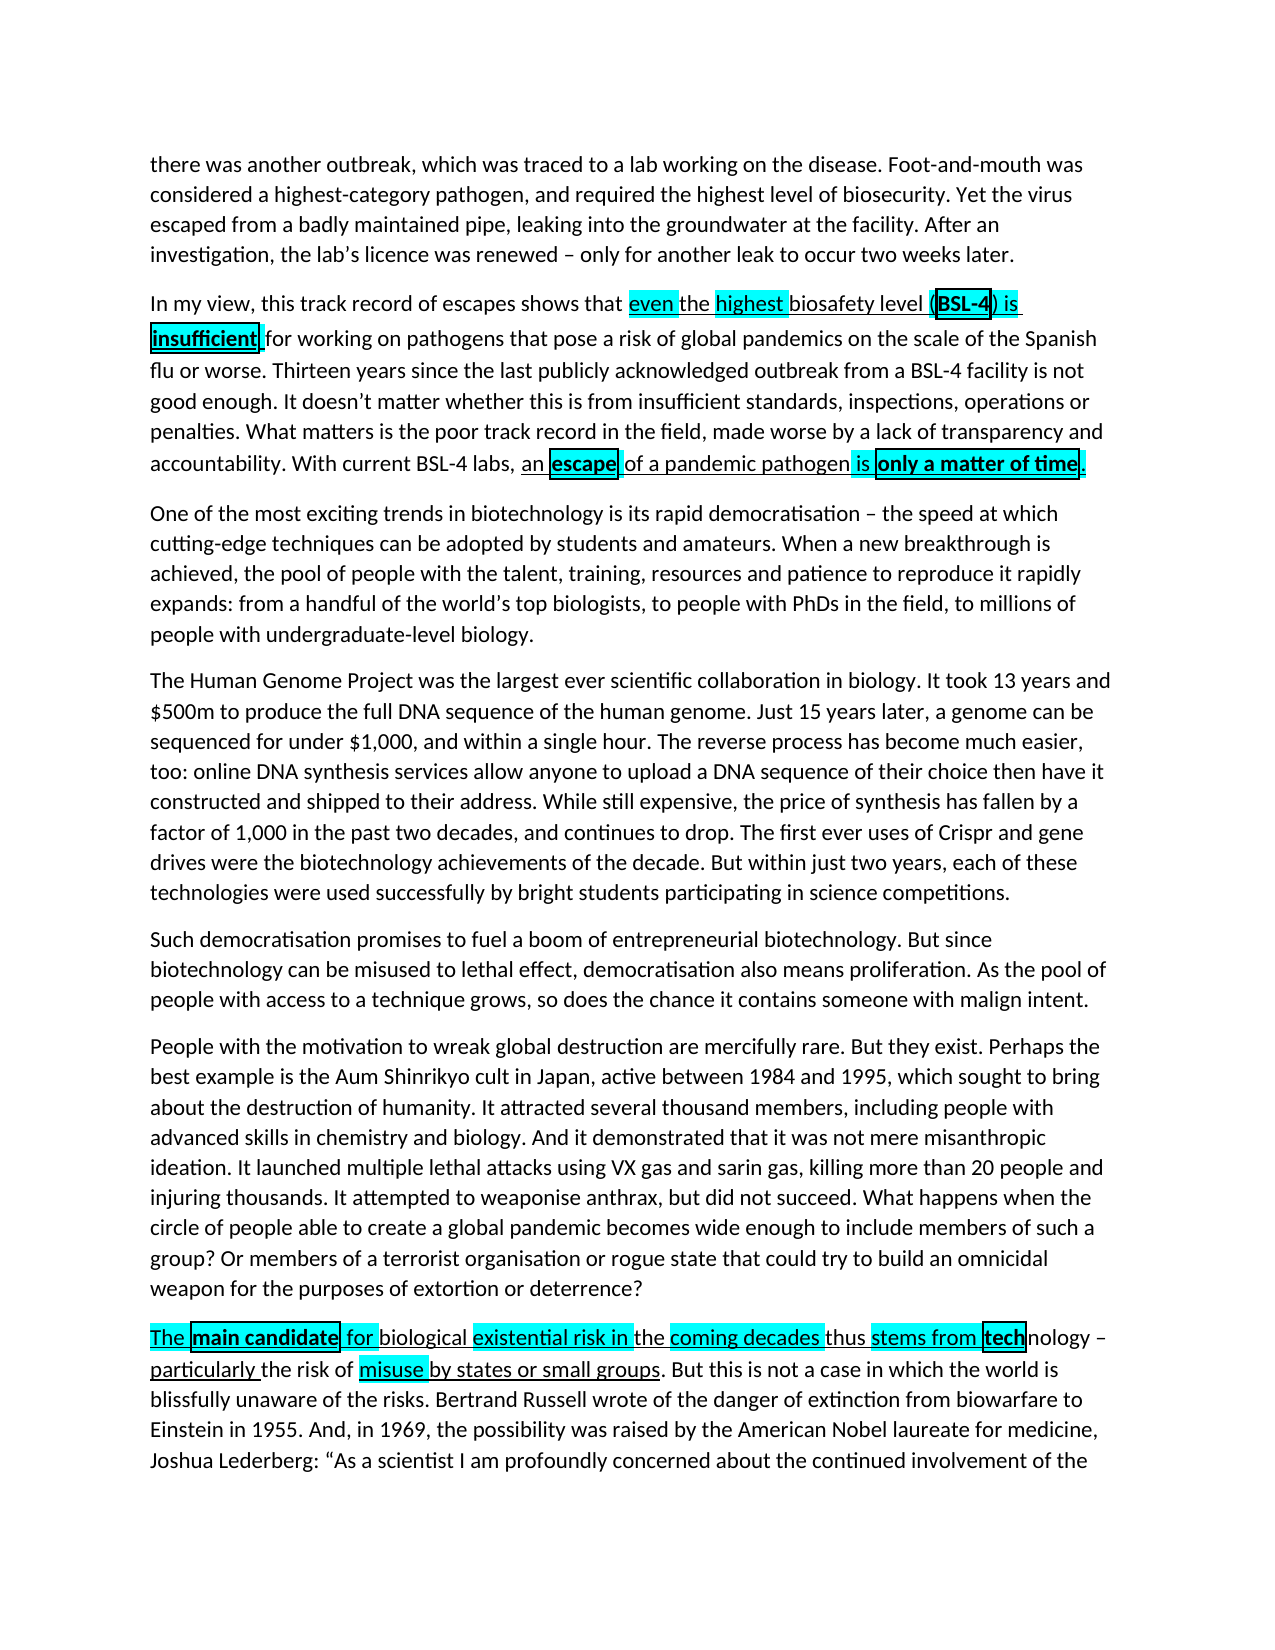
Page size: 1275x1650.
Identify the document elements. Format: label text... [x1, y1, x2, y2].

text In my view, this track record of escapes shows that even the highest biosafety level (BSL-4) is insufficient for working on pathogens that pose a risk of global pandemics on the scale of the Spanish flu or worse. Thirteen years since the last publicly acknowledged outbreak from a BSL-4 facility is not good enough. It doesn’t matter whether this is from insufficient standards, inspections, operations or penalties. What matters is the poor track record in the field, made worse by a lack of transparency and accountability. With current BSL-4 labs, an escape of a pandemic pathogen is only a matter of time. [150, 287, 1125, 480]
text The Human Genome Project was the largest ever scientific collaboration in biology. It took 13 years and $500m to produce the full DNA sequence of the human genome. Just 15 years later, a genome can be sequenced for under $1,000, and within a single hour. The reverse process has become much easier, too: online DNA synthesis services allow anyone to upload a DNA sequence of their choice then have it constructed and shipped to their address. While still expensive, the price of synthesis has fallen by a factor of 1,000 in the past two decades, and continues to drop. The first ever uses of Crispr and gene drives were the biotechnology achievements of the decade. But within just two years, each of these technologies were used successfully by bright students participating in science competitions. [150, 667, 1125, 906]
text One of the most exciting trends in biotechnology is its rapid democratisation – the speed at which cutting-edge techniques can be adopted by students and amateurs. When a new breakthrough is achieved, the pool of people with the talent, training, resources and patience to reproduce it rapidly expands: from a handful of the world’s top biologists, to people with PhDs in the field, to millions of people with undergraduate-level biology. [150, 499, 1125, 648]
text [150, 1321, 1125, 1474]
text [150, 150, 1125, 269]
text Such democratisation promises to fuel a boom of entrepreneurial biotechnology. But since biotechnology can be misused to lethal effect, democratisation also means proliferation. As the pool of people with access to a technique grows, so does the chance it contains someone with malign intent. [150, 925, 1125, 1013]
text People with the motivation to wreak global destruction are mercifully rare. But they exist. Perhaps the best example is the Aum Shinrikyo cult in Japan, active between 1984 and 1995, which sought to bring about the destruction of humanity. It attracted several thousand members, including people with advanced skills in chemistry and biology. And it demonstrated that it was not mere misanthropic ideation. It launched multiple lethal attacks using VX gas and sarin gas, killing more than 20 people and injuring thousands. It attempted to weaponise anthrax, but did not succeed. What happens when the circle of people able to create a global pandemic becomes wide enough to include members of such a group? Or members of a terrorist organisation or rogue state that could try to build an omnicidal weapon for the purposes of extortion or deterrence? [150, 1032, 1125, 1302]
